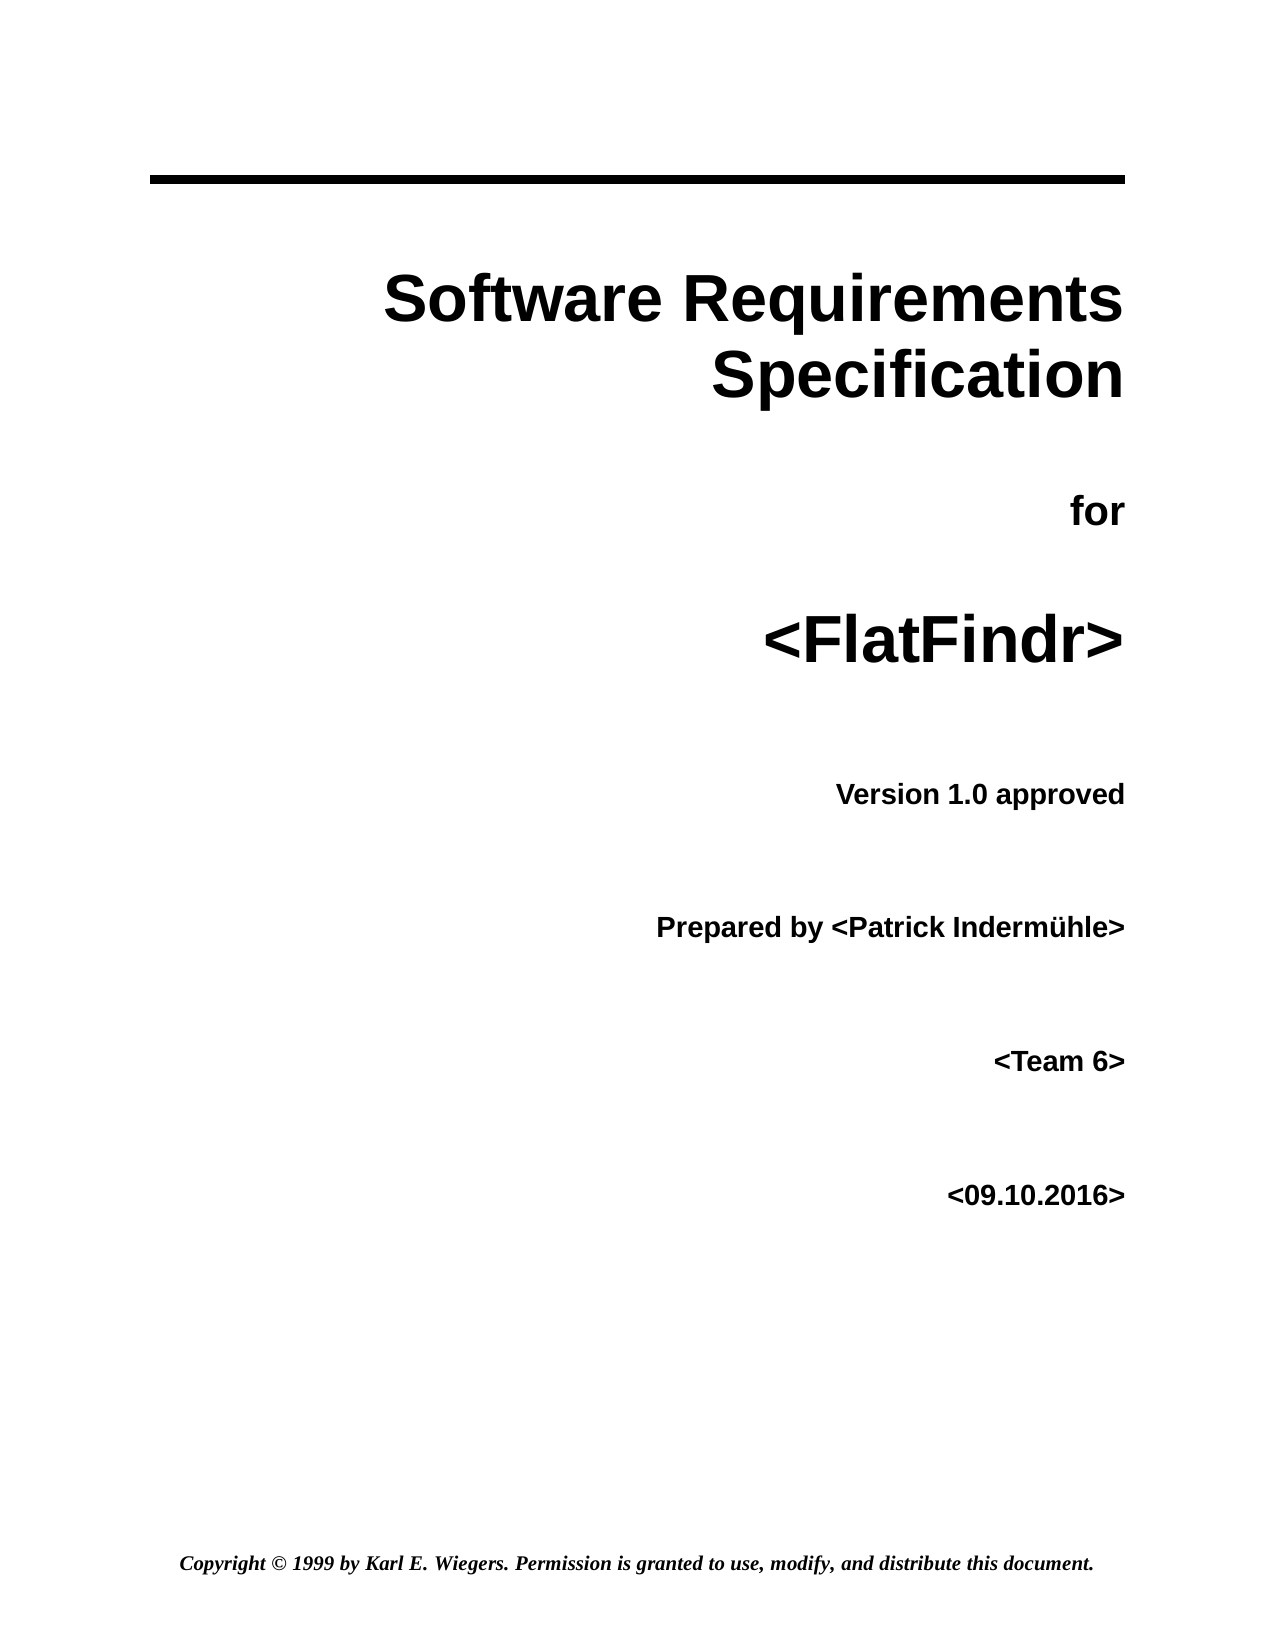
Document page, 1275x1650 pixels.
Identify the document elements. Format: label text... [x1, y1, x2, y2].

text Version 1.0 approved [150, 777, 1125, 810]
title <FlatFindr> [150, 601, 1125, 677]
text <Team 6> [150, 1044, 1125, 1077]
text <09.10.2016> [150, 1177, 1125, 1211]
title Software Requirements Specification [150, 259, 1125, 411]
text Prepared by <Patrick Indermühle> [150, 910, 1125, 944]
title for [150, 486, 1125, 534]
